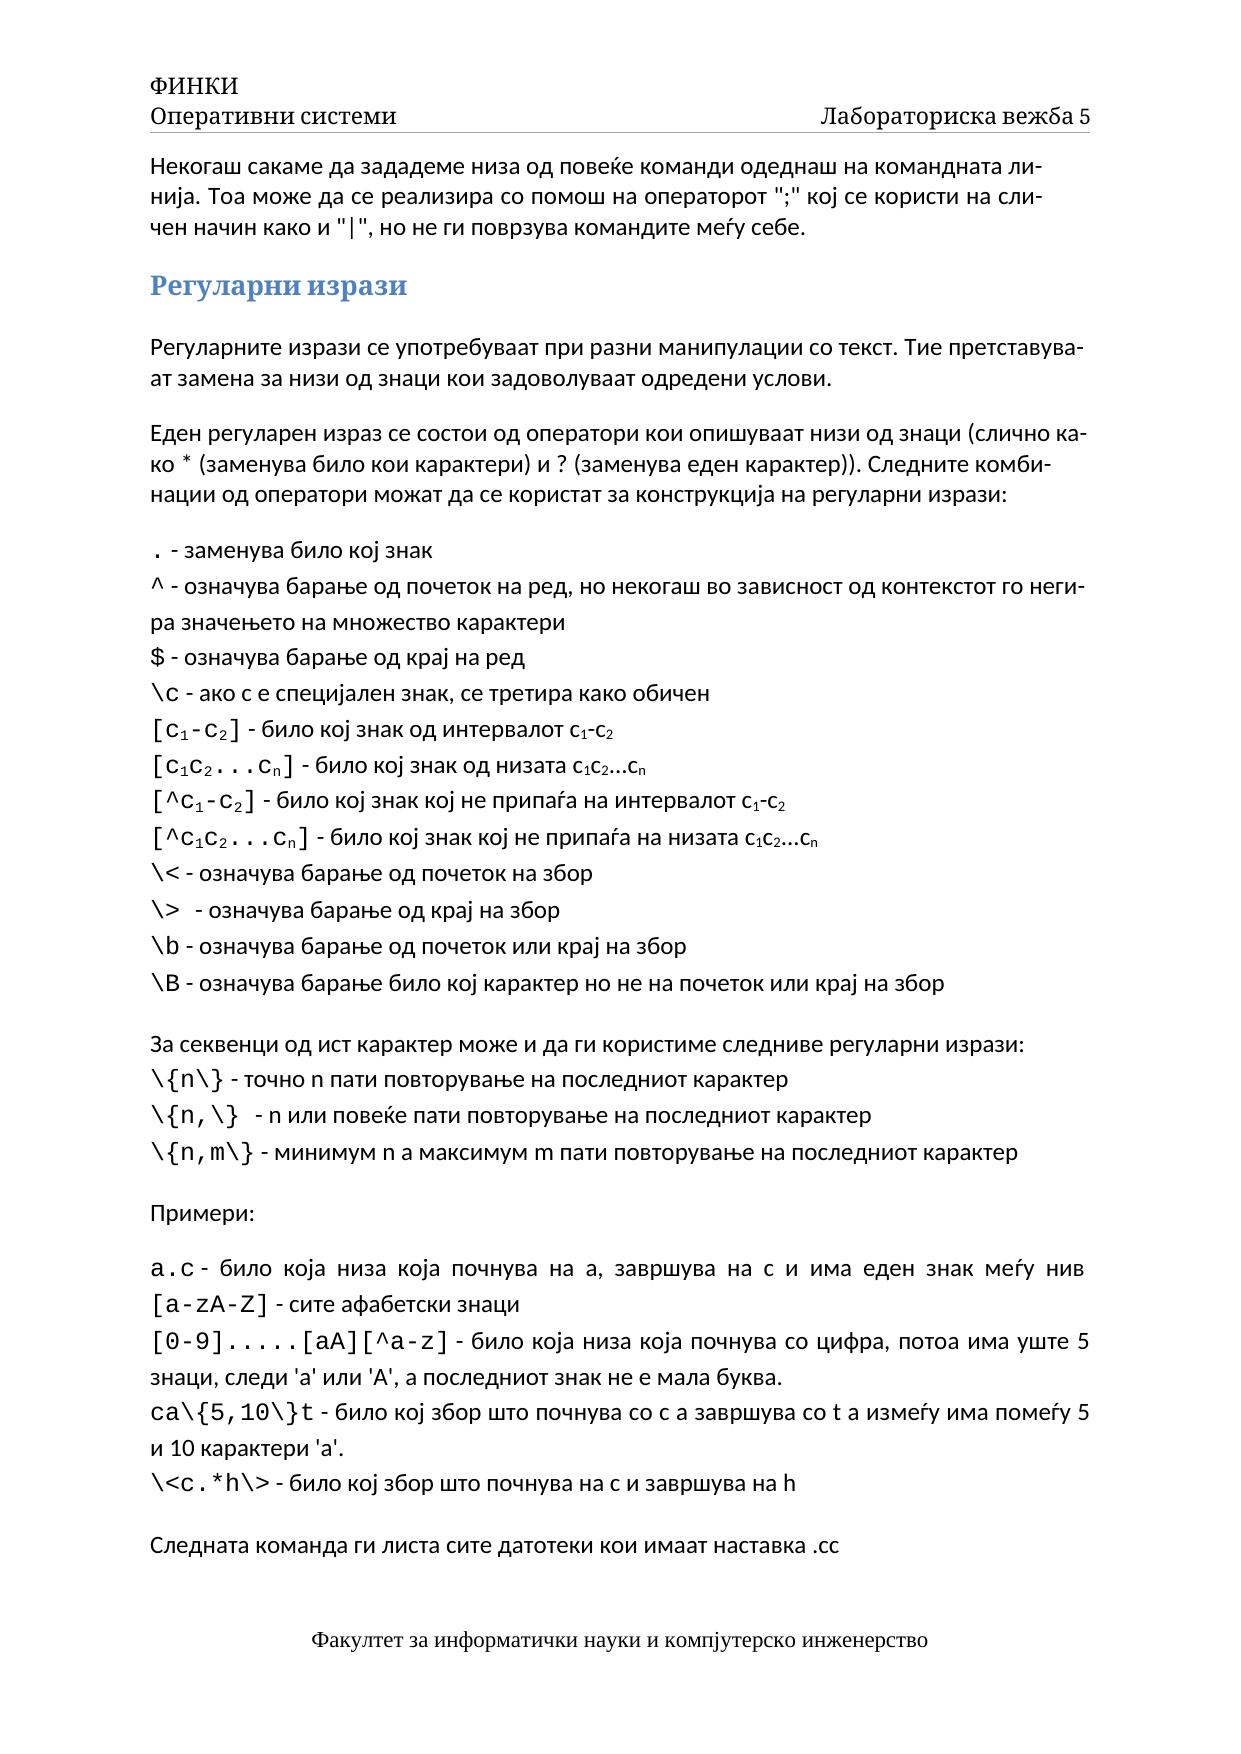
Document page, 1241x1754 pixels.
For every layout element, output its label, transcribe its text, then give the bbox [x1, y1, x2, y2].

text a.c - било која низа која почнува на а, завршува на c и има еден знак меѓу нив [a-zA-Z] - сите афабетски знаци [150, 1253, 1090, 1320]
text . - заменува било кој знак ^ - означува барање од почеток на ред, но некогаш во зависност од контекстот го негира значењето на множество карактери $ - означува барање од крај на ред \c - ако c е специјален знак, се третира како обичен [c1-c2] - било кој знак од интервалот c1-c2 [c1c2...cn] - било кој знак од низата c1c2...cn [^c1-c2] - било кој знак кој не припаѓа на интервалот c1-c2 [150, 534, 1090, 816]
text [^c1c2...cn] - било кој знак кој не припаѓа на низата c1c2...cn [150, 821, 1090, 853]
text Примери: [150, 1197, 1090, 1228]
text \> - означува барање од крај на збор [150, 894, 1090, 926]
text [0-9].....[aA][^a-z] - било која низа која почнува со цифра, потоа има уште 5 знаци, следи 'а' или 'А', а последниот знак не е мала буква. [150, 1325, 1090, 1392]
text ca\{5,10\}t - било кој збор што почнува со c а завршува со t а измеѓу има помеѓу 5 и 10 карактери 'а'. [150, 1396, 1090, 1463]
text Еден регуларен израз се состои од оператори кои опишуваат низи од знаци (слично како * (заменува било кои карактери) и ? (заменува еден карактер)). Следните комбинации од оператори можат да се користат за конструкција на регуларни изрази: [150, 417, 1090, 509]
text За секвенци од ист карактер може и да ги користиме следниве регуларни изрази: [150, 1028, 1090, 1059]
text Следната команда ги листа сите датотеки кои имаат наставка .cc [150, 1529, 1090, 1559]
subtitle Регуларни изрази [150, 271, 1090, 302]
text \{n\} - точно n пати повторување на последниот карактер \{n,\} - n или повеќе пати повторување на последниот карактер \{n,m\} - минимум n а максимум m пати повторување на последниот карактер [150, 1063, 1090, 1167]
text \b - означува барање од почеток или крај на збор [150, 931, 1090, 962]
text Некогаш сакаме да зададеме низа од повеќе команди одеднаш на командната линија. Тоа може да се реализира со помош на операторот ";" кој се користи на сличен начин како и "|", но не ги поврзува командите меѓу себе. [150, 150, 1043, 242]
text Регуларните изрази се употребуваат при разни манипулации со текст. Тие претставуваат замена за низи од знаци кои задоволуваат одредени услови. [150, 331, 1090, 392]
text \<c.*h\> - било кој збор што почнува на c и завршува на h [150, 1467, 1090, 1499]
text \B - означува барање било кој карактер но не на почеток или крај на збор [150, 967, 1090, 999]
text \< - означува барање од почеток на збор [150, 858, 1090, 889]
